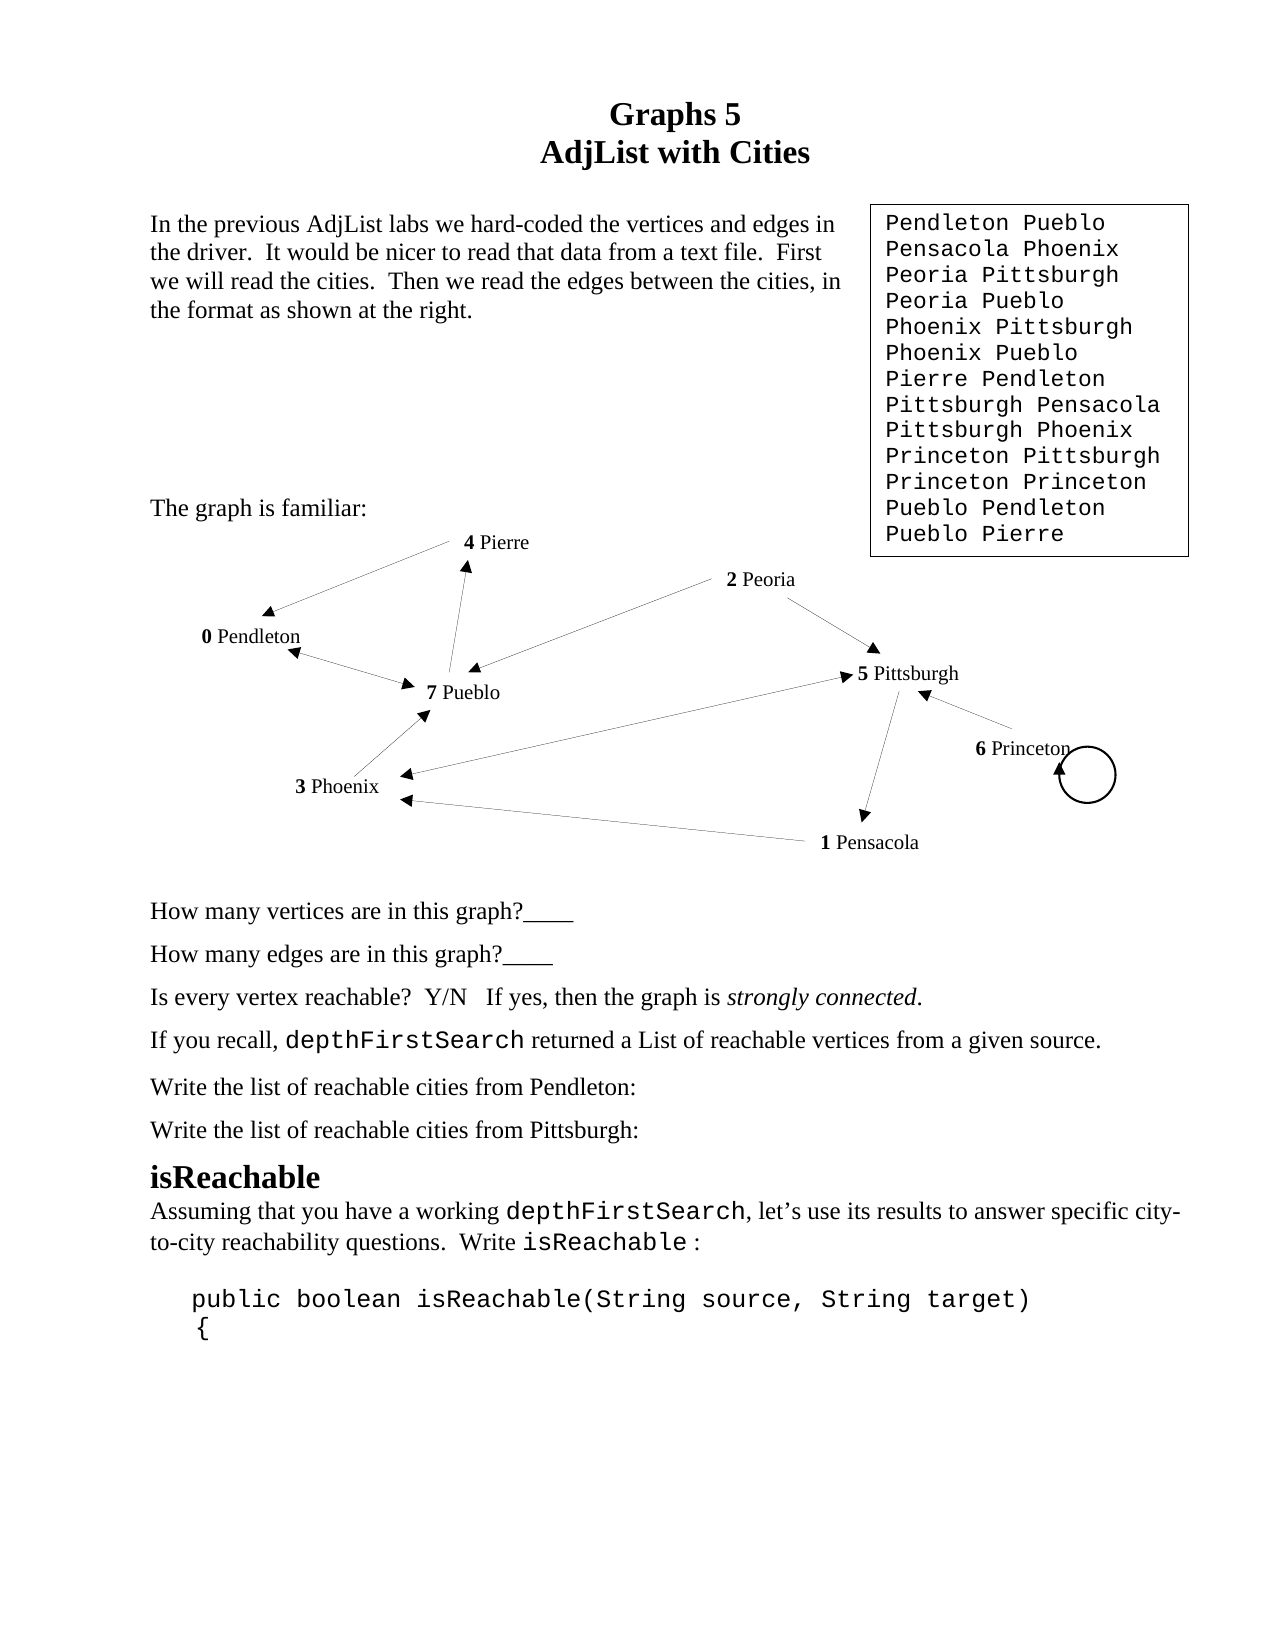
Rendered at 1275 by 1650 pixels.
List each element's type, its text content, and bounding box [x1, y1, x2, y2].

text If you recall, depthFirstSearch returned a List of reachable vertices from a given source. [150, 1025, 1200, 1056]
text isReachable [150, 1158, 1200, 1196]
text Graphs 5 [150, 94, 1200, 132]
text How many vertices are in this graph?____ [150, 896, 1200, 925]
text Write the list of reachable cities from Pendleton: [150, 1072, 1200, 1100]
text AdjList with Cities [150, 132, 1200, 170]
text public boolean isReachable(String source, String target) { [150, 1287, 1200, 1372]
text In the previous AdjList labs we hard-coded the vertices and edges in the driver. It would be nicer to read that data from a text file. First we will read the cities. Then we read the edges between the cities, in the format as shown at the right. [150, 209, 1200, 324]
text The graph is familiar: [150, 493, 1200, 522]
text Write the list of reachable cities from Pittsburgh: [150, 1115, 1266, 1143]
text Is every vertex reachable? Y/N If yes, then the graph is strongly connected. [150, 982, 1200, 1011]
text How many edges are in this graph?____ [150, 939, 1200, 968]
text Assuming that you have a working depthFirstSearch, let’s use its results to answer specific city-to-city reachability questions. Write isReachable : [150, 1196, 1200, 1258]
